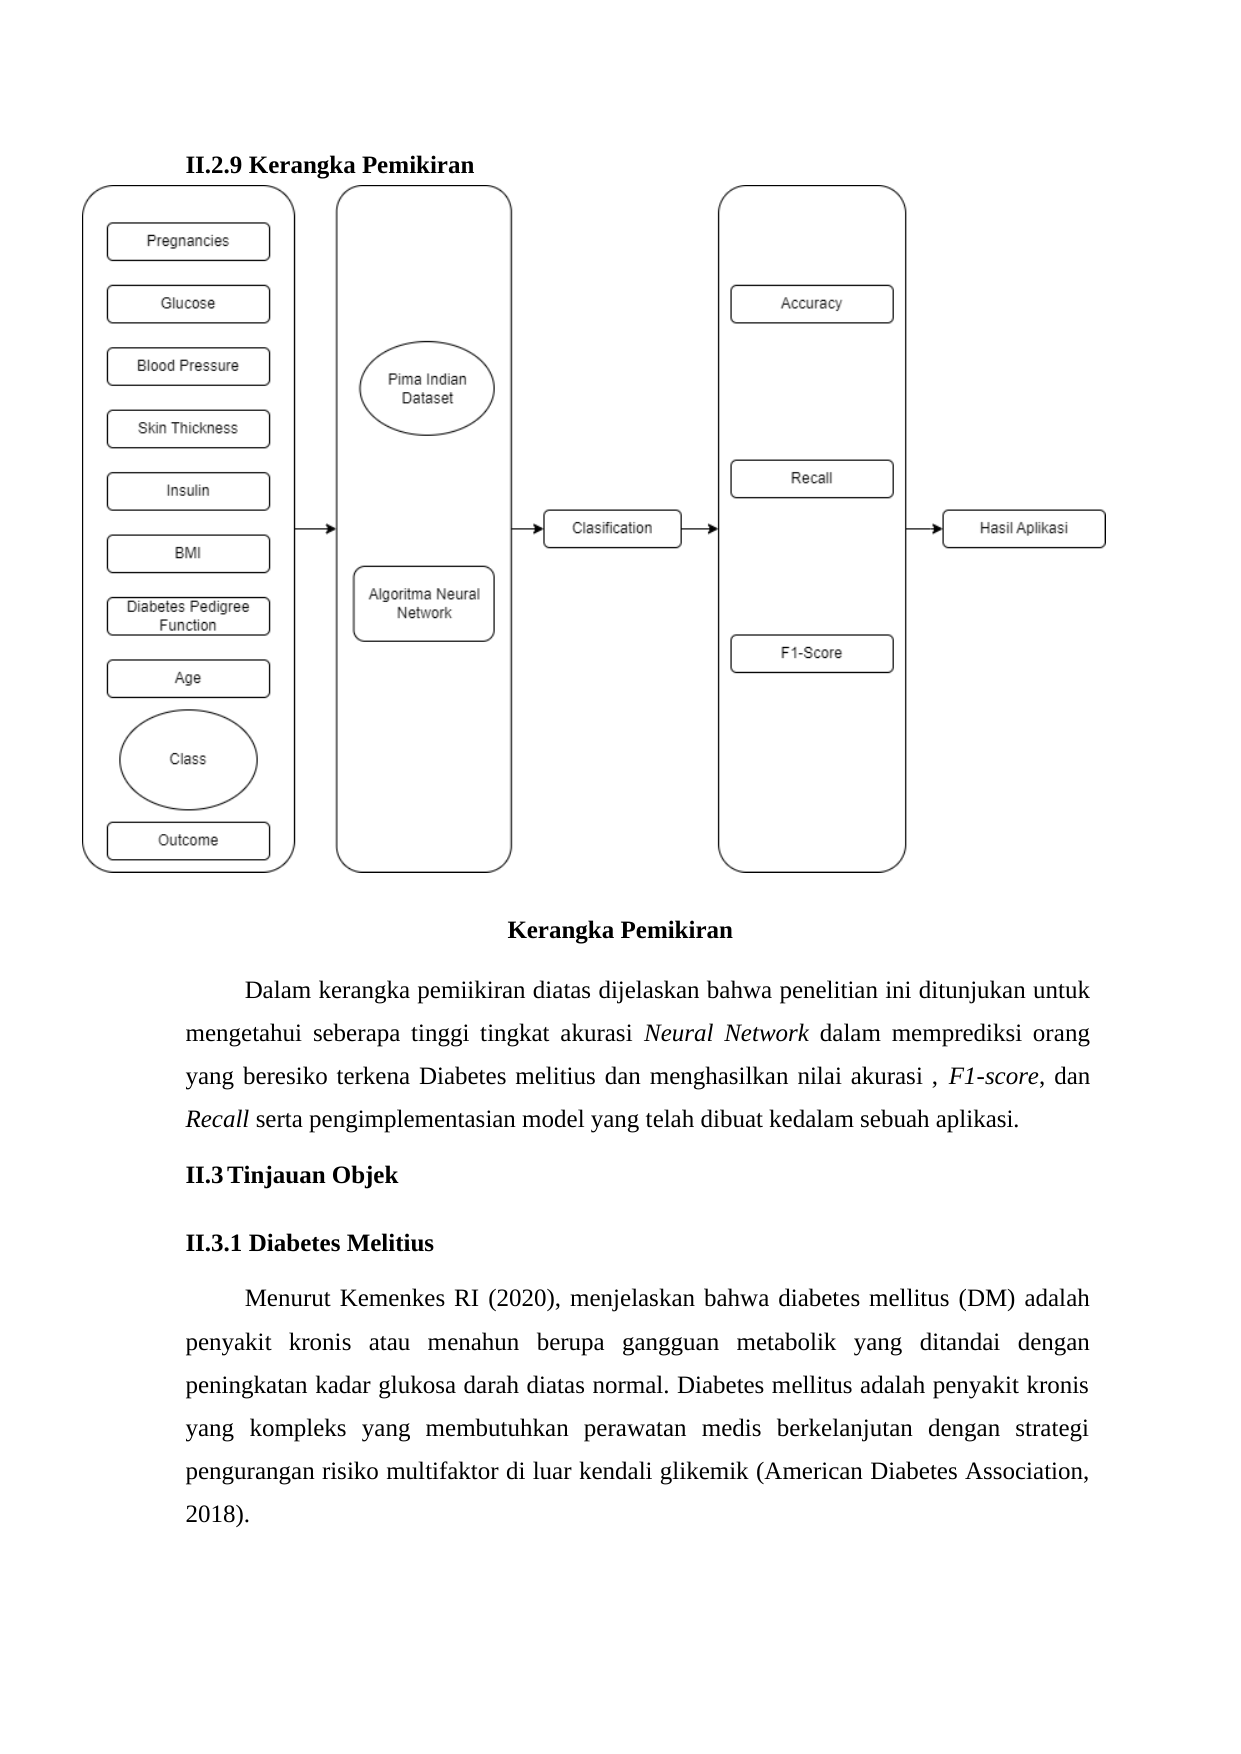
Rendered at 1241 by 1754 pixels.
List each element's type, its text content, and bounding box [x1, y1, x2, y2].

text Kerangka Pemikiran [150, 873, 1090, 944]
subtitle Kerangka Pemikiran [185, 150, 1090, 179]
subtitle Diabetes Melitius [185, 1228, 1090, 1257]
text Dalam kerangka pemiikiran diatas dijelaskan bahwa penelitian ini ditunjukan untuk mengetahui seberapa tinggi tingkat akurasi Neural Network dalam memprediksi orang yang beresiko terkena Diabetes melitius dan menghasilkan nilai akurasi , F1-score, dan Recall serta pengimplementasian model yang telah dibuat kedalam sebuah aplikasi. [185, 975, 1090, 1133]
text Menurut Kemenkes RI (2020), menjelaskan bahwa diabetes mellitus (DM) adalah penyakit kronis atau menahun berupa gangguan metabolik yang ditandai dengan peningkatan kadar glukosa darah diatas normal. Diabetes mellitus adalah penyakit kronis yang kompleks yang membutuhkan perawatan medis berkelanjutan dengan strategi pengurangan risiko multifaktor di luar kendali glikemik (American Diabetes Association, 2018). [185, 1283, 1090, 1528]
subtitle Tinjauan Objek [185, 1160, 1090, 1188]
